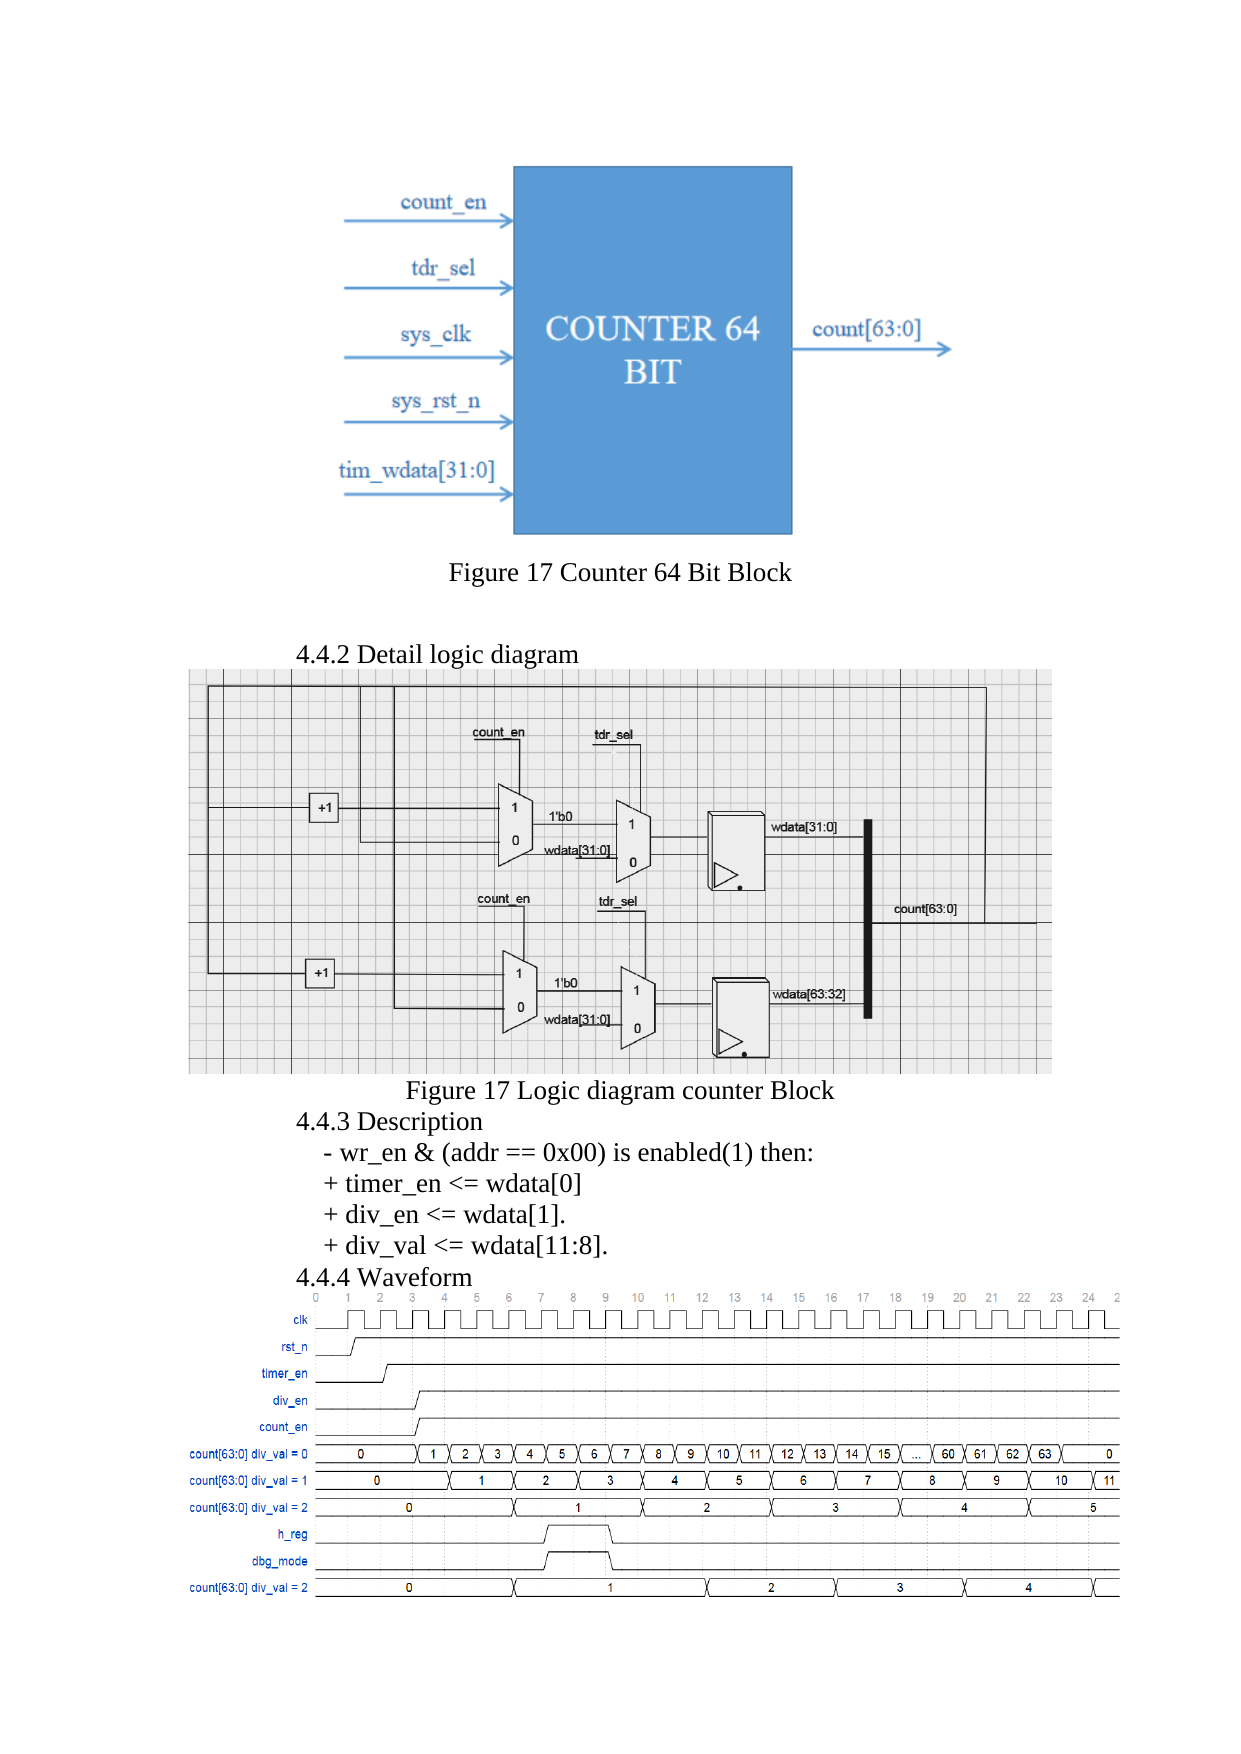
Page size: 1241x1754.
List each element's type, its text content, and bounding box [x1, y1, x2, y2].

text + div_en <= wdata[1]. [187, 1198, 1053, 1229]
picture [270, 150, 970, 556]
text 4.4.4 Waveform [187, 1261, 1053, 1291]
text 4.4.3 Description [187, 1105, 1053, 1136]
text + timer_en <= wdata[0] [187, 1167, 1053, 1198]
text 4.4.2 Detail logic diagram [187, 638, 1053, 669]
picture [187, 1291, 1120, 1598]
picture [188, 669, 1052, 1074]
text + div_val <= wdata[11:8]. [187, 1229, 1053, 1261]
text - wr_en & (addr == 0x00) is enabled(1) then: [187, 1136, 1053, 1167]
text Figure 17 Counter 64 Bit Block [187, 556, 1053, 587]
text Figure 17 Logic diagram counter Block [187, 1074, 1053, 1105]
